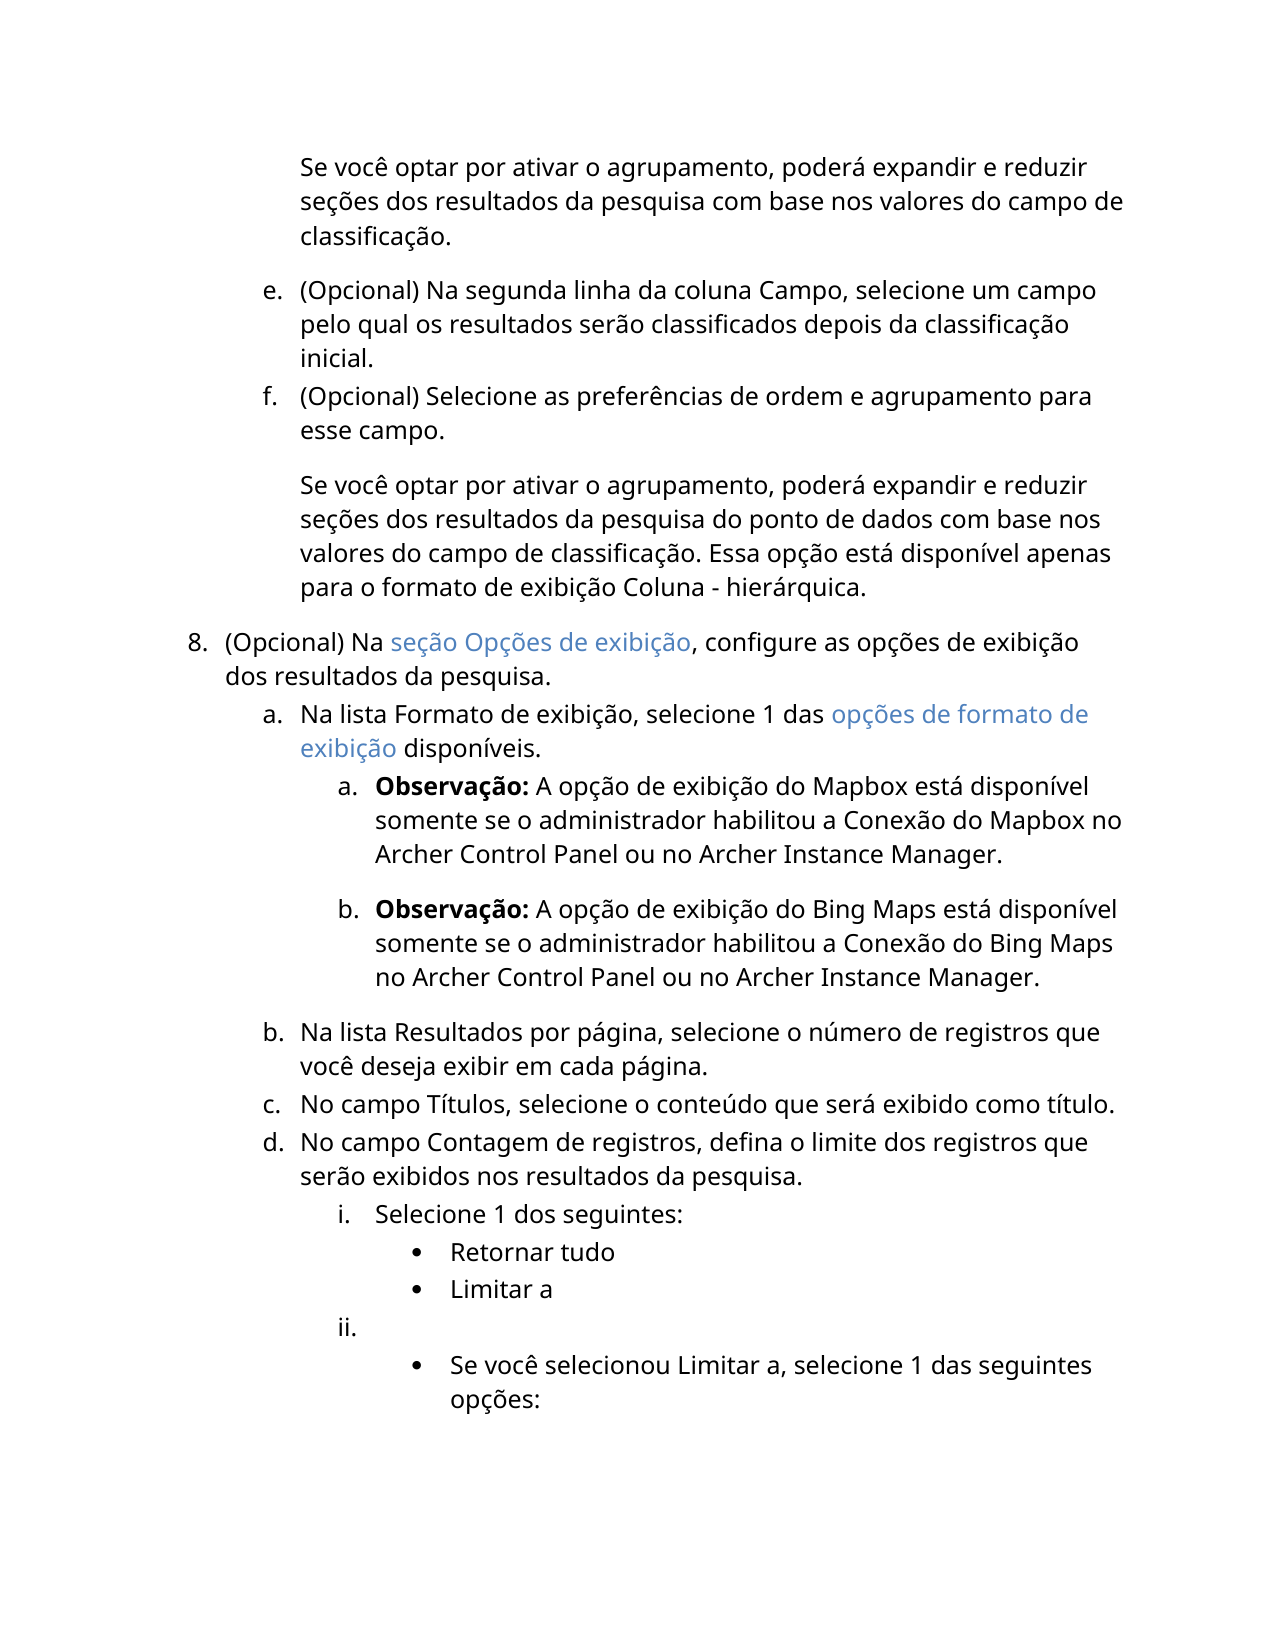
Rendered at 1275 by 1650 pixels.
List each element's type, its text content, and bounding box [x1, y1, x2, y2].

list Se você selecionou Limitar a, selecione 1 das seguintes opções: [412, 1348, 1125, 1416]
list Na lista Resultados por página, selecione o número de registros que você deseja exibir em cada página. [262, 1015, 1125, 1083]
list Selecione 1 dos seguintes: [337, 1196, 1125, 1230]
list No campo Contagem de registros, defina o limite dos registros que serão exibidos nos resultados da pesquisa. [262, 1124, 1125, 1193]
list Observação: A opção de exibição do Mapbox está disponível somente se o administrador habilitou a Conexão do Mapbox no Archer Control Panel ou no Archer Instance Manager. [337, 769, 1125, 871]
list (Opcional) Selecione as preferências de ordem e agrupamento para esse campo. [262, 379, 1125, 447]
list No campo Títulos, selecione o conteúdo que será exibido como título. [262, 1087, 1125, 1121]
list Na lista Formato de exibição, selecione 1 das opções de formato de exibição disponíveis. [262, 697, 1125, 765]
list Observação: A opção de exibição do Bing Maps está disponível somente se o administrador habilitou a Conexão do Bing Maps no Archer Control Panel ou no Archer Instance Manager. [337, 892, 1125, 994]
list Limitar a [412, 1272, 1125, 1306]
list (Opcional) Na seção Opções de exibição, configure as opções de exibição dos resultados da pesquisa. [187, 625, 1125, 693]
list (Opcional) Na segunda linha da coluna Campo, selecione um campo pelo qual os resultados serão classificados depois da classificação inicial. [262, 273, 1125, 375]
list Se você optar por ativar o agrupamento, poderá expandir e reduzir seções dos resultados da pesquisa do ponto de dados com base nos valores do campo de classificação. Essa opção está disponível apenas para o formato de exibição Coluna - hierárquica. [262, 468, 1125, 604]
list Retornar tudo [412, 1234, 1125, 1268]
list Se você optar por ativar o agrupamento, poderá expandir e reduzir seções dos resultados da pesquisa com base nos valores do campo de classificação. [262, 150, 1125, 252]
